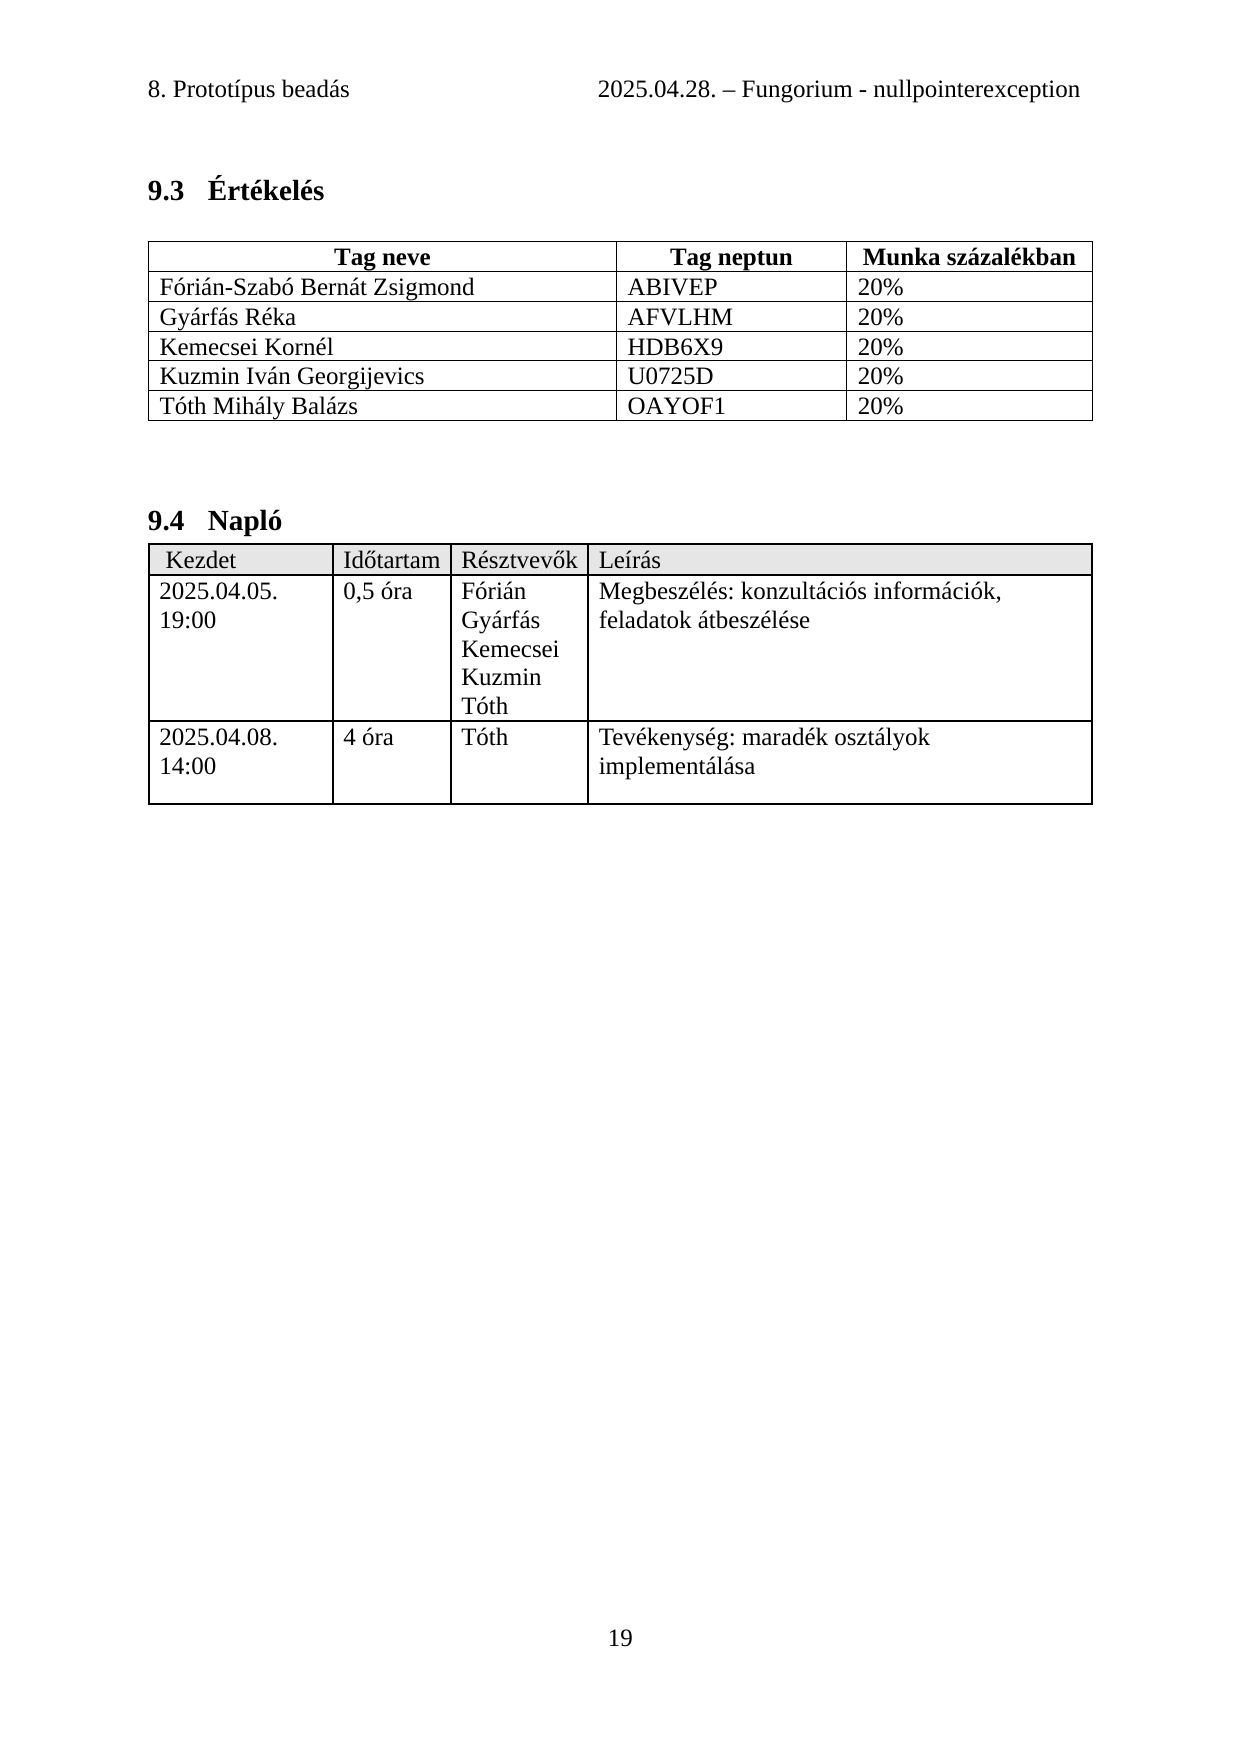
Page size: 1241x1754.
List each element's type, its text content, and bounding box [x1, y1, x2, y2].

table_header Időtartam [334, 545, 450, 574]
table_header Tag neve [149, 242, 616, 271]
table_cell Megbeszélés: konzultációs információk, feladatok átbeszélése [589, 576, 1091, 720]
table_cell AFVLHM [617, 302, 846, 331]
table_cell Fórián-Szabó Bernát Zsigmond [149, 272, 616, 301]
table_cell ABIVEP [617, 272, 846, 301]
table_cell 2025.04.08. 14:00 [150, 722, 332, 803]
table_cell 20% [847, 302, 1092, 331]
table_cell 20% [847, 361, 1092, 390]
table_cell HDB6X9 [617, 332, 846, 360]
table_cell Tóth Mihály Balázs [149, 391, 616, 420]
table_cell Tóth [452, 722, 587, 803]
table_cell 2025.04.05. 19:00 [150, 576, 332, 720]
table_header Leírás [589, 545, 1091, 574]
table_cell OAYOF1 [617, 391, 846, 420]
table_header Kezdet [150, 545, 332, 574]
table_cell Gyárfás Réka [149, 302, 616, 331]
table_header Tag neptun [617, 242, 846, 271]
table_cell Kemecsei Kornél [149, 332, 616, 360]
table_cell Kuzmin Iván Georgijevics [149, 361, 616, 390]
table_cell U0725D [617, 361, 846, 390]
subtitle Napló [148, 503, 1093, 537]
table_cell 4 óra [334, 722, 450, 803]
table_cell 0,5 óra [334, 576, 450, 720]
table_cell 20% [847, 391, 1092, 420]
table_header Munka százalékban [847, 242, 1092, 271]
table_cell Fórián Gyárfás Kemecsei Kuzmin Tóth [452, 576, 587, 720]
table_header Résztvevők [452, 545, 587, 574]
table_cell Tevékenység: maradék osztályok implementálása [589, 722, 1091, 803]
subtitle Értékelés [148, 173, 1093, 206]
table_cell 20% [847, 272, 1092, 301]
table_cell 20% [847, 332, 1092, 360]
